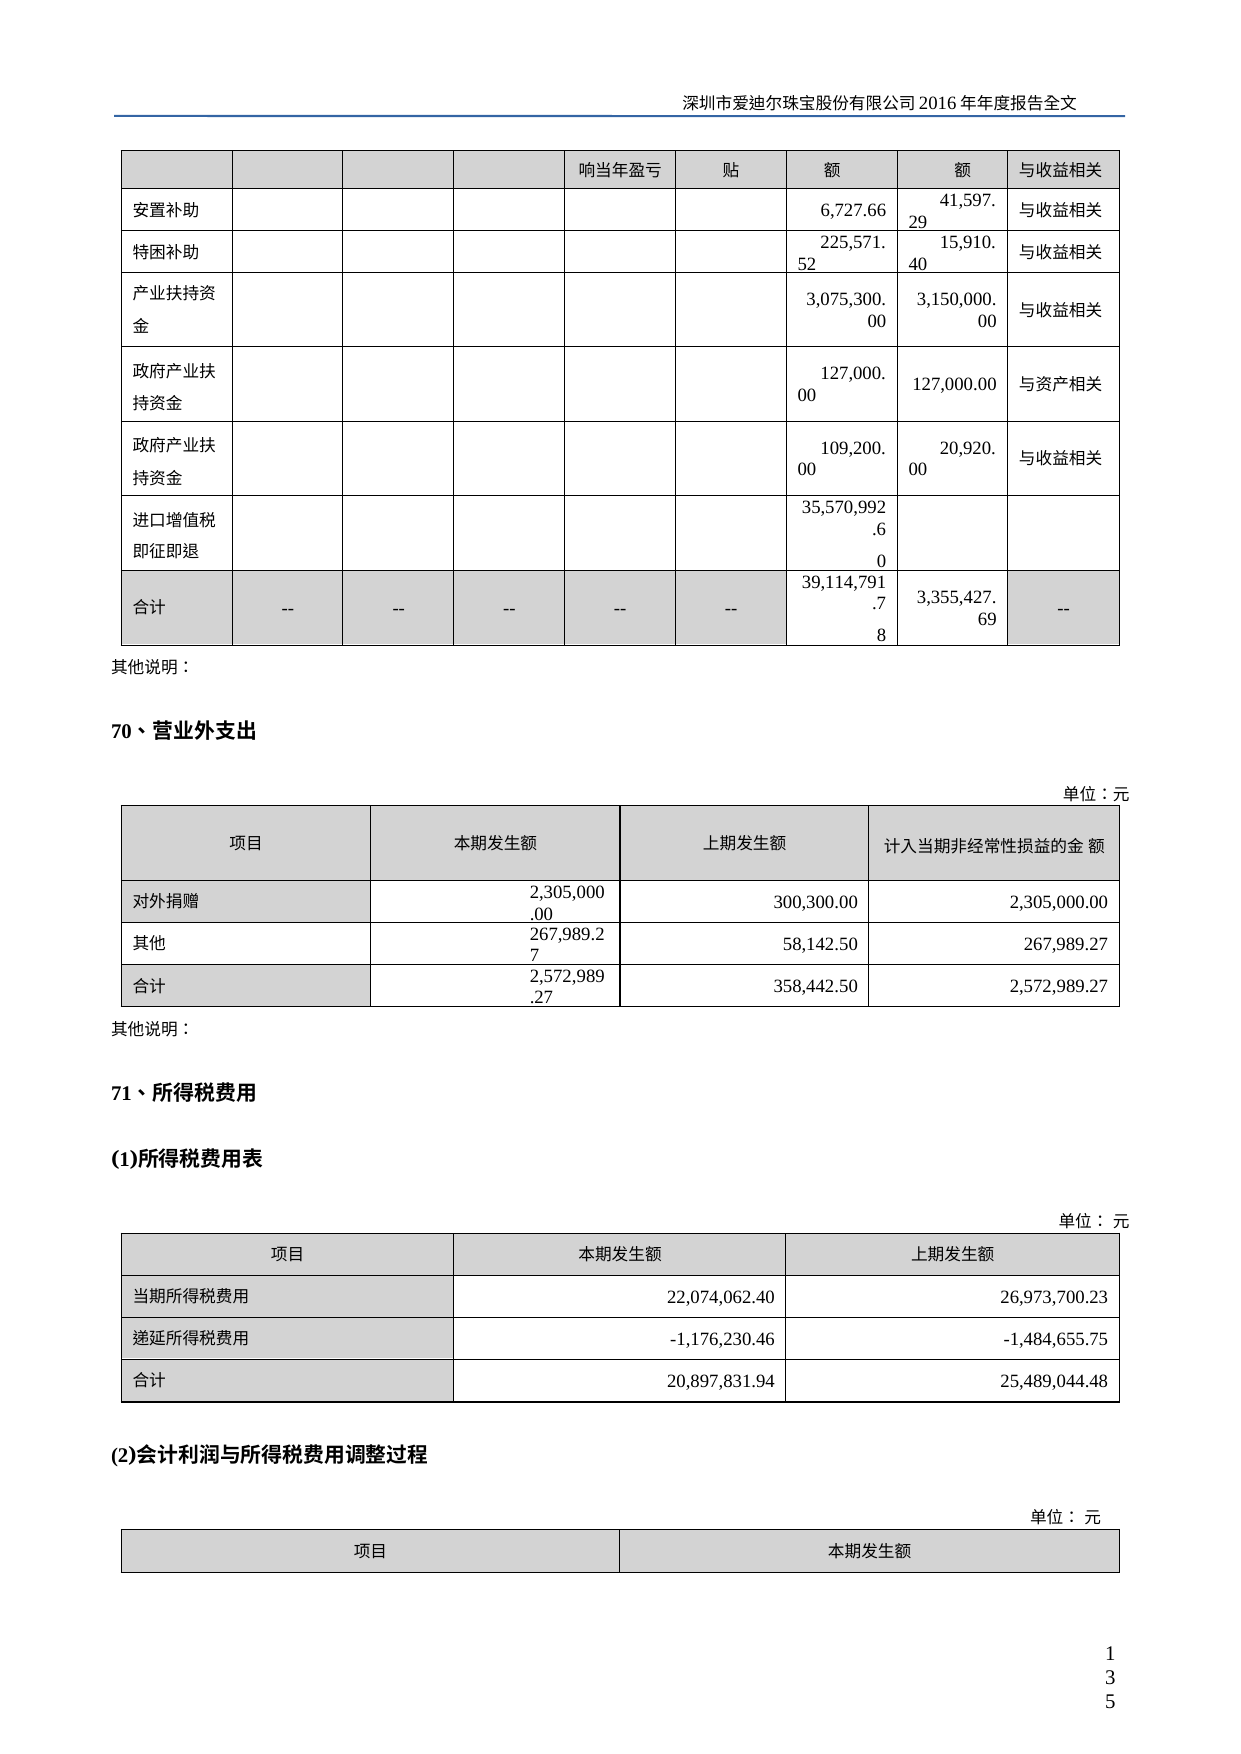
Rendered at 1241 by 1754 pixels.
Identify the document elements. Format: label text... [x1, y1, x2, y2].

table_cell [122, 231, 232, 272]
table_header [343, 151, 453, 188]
text 单位：元 [111, 782, 1129, 805]
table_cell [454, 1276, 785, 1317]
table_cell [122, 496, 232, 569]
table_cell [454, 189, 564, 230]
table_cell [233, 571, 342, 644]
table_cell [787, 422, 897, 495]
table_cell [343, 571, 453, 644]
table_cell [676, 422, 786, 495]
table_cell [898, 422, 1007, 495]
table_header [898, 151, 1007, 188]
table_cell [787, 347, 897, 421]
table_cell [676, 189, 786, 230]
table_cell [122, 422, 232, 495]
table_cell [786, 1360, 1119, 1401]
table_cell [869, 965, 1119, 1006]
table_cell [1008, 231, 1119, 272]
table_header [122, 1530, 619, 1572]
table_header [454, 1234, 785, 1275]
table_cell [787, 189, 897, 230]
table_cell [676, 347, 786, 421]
text 71、所得税费用 [111, 1078, 1129, 1106]
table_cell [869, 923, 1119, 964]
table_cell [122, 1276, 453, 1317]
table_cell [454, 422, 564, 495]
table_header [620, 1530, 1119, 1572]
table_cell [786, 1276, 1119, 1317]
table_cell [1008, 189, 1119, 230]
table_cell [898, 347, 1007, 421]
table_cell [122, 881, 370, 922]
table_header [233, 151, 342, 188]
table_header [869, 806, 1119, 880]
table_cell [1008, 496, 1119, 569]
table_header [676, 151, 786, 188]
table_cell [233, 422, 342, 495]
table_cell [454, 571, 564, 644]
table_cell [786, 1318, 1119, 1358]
text (1)所得税费用表 [111, 1144, 1129, 1172]
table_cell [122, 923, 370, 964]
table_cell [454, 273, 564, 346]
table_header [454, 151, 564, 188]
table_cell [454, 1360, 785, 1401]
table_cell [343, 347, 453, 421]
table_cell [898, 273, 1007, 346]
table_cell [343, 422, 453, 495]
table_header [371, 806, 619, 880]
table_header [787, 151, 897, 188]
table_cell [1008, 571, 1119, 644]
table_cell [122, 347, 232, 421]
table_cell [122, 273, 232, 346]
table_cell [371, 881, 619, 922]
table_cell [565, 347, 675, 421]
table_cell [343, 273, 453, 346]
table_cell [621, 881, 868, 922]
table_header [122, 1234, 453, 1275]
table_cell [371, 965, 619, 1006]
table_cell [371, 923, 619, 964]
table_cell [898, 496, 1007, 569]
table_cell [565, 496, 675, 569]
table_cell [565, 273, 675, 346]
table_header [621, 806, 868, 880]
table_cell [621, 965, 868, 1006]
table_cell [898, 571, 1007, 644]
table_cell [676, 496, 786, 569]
text 单位： 元 [1030, 1506, 1129, 1529]
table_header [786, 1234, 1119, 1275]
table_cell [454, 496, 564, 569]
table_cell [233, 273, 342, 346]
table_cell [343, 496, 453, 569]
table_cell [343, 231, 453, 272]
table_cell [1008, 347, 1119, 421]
text 70、营业外支出 [111, 716, 1129, 744]
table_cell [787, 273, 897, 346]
text 单位： 元 [111, 1210, 1129, 1232]
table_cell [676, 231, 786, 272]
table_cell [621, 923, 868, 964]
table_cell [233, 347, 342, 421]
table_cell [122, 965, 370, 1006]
text (2)会计利润与所得税费用调整过程 [111, 1440, 1129, 1468]
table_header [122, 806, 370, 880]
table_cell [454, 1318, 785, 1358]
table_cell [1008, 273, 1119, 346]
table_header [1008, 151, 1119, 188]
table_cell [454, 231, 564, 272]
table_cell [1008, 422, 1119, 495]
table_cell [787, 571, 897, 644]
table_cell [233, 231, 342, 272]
text 其他说明： [111, 1018, 1129, 1040]
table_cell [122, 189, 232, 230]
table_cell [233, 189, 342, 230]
text 其他说明： [111, 656, 1129, 679]
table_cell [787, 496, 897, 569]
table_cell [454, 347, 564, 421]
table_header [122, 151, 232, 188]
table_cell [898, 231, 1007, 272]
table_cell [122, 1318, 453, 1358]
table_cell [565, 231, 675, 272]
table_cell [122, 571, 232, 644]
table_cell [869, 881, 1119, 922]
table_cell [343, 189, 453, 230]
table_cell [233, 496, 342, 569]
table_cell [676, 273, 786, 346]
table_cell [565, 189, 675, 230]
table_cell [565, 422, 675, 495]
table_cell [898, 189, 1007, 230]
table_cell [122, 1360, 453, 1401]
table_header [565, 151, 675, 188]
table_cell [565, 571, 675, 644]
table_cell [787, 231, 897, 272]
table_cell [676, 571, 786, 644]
